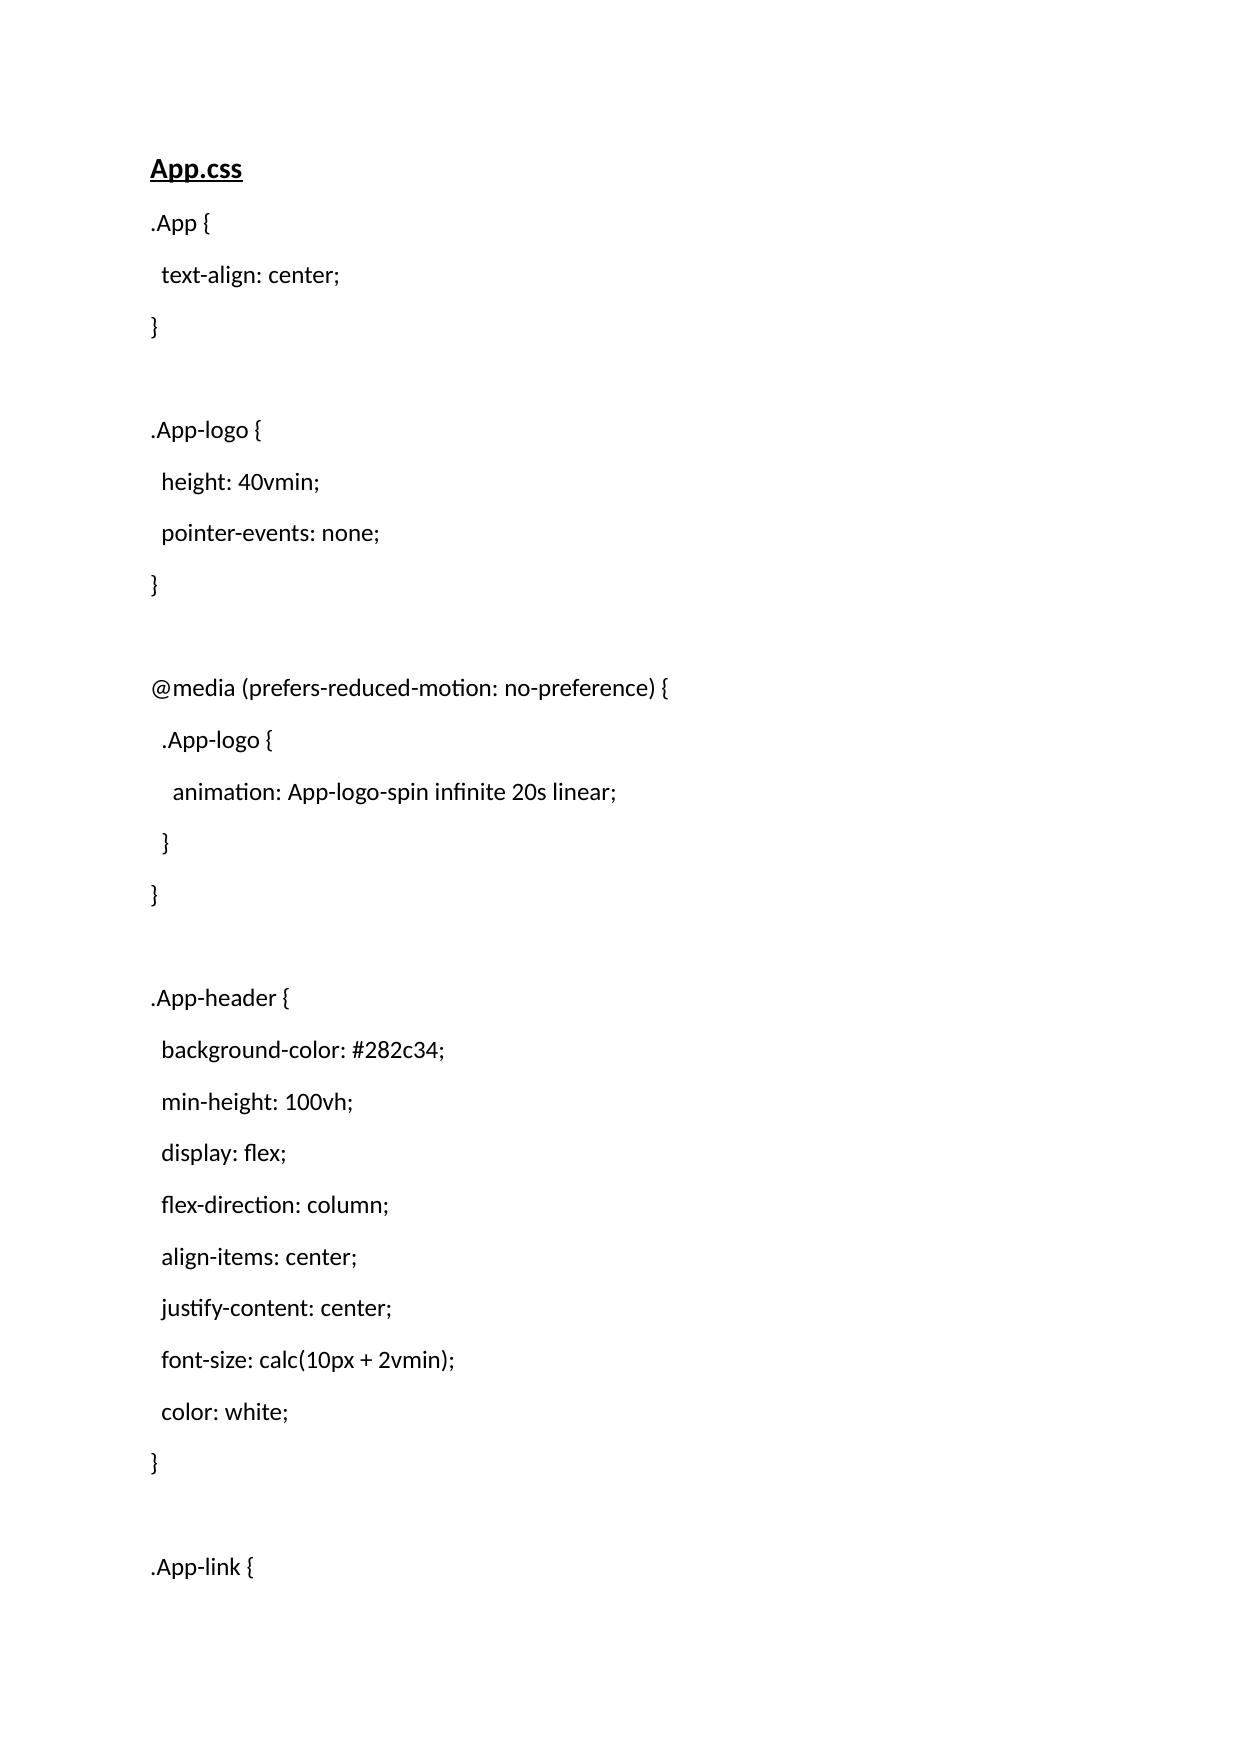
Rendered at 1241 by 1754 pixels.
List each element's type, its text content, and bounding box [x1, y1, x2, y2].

text color: white; [150, 1396, 1090, 1426]
text background-color: #282c34; [150, 1034, 1090, 1065]
text App.css [150, 150, 1090, 186]
text text-align: center; [150, 259, 1090, 290]
text .App-logo { [150, 414, 1090, 445]
text font-size: calc(10px + 2vmin); [150, 1344, 1090, 1375]
text } [150, 828, 1090, 858]
text .App { [150, 208, 1090, 238]
text .App-link { [150, 1551, 1090, 1581]
text } [150, 569, 1090, 600]
text height: 40vmin; [150, 466, 1090, 496]
text .App-logo { [150, 724, 1090, 755]
text animation: App-logo-spin infinite 20s linear; [150, 776, 1090, 806]
text flex-direction: column; [150, 1189, 1090, 1220]
text display: flex; [150, 1138, 1090, 1168]
text align-items: center; [150, 1241, 1090, 1271]
text pointer-events: none; [150, 518, 1090, 548]
text } [150, 1448, 1090, 1478]
text @media (prefers-reduced-motion: no-preference) { [150, 673, 1090, 703]
text } [150, 879, 1090, 910]
text justify-content: center; [150, 1293, 1090, 1323]
text } [150, 311, 1090, 341]
text .App-header { [150, 983, 1090, 1013]
text min-height: 100vh; [150, 1086, 1090, 1116]
